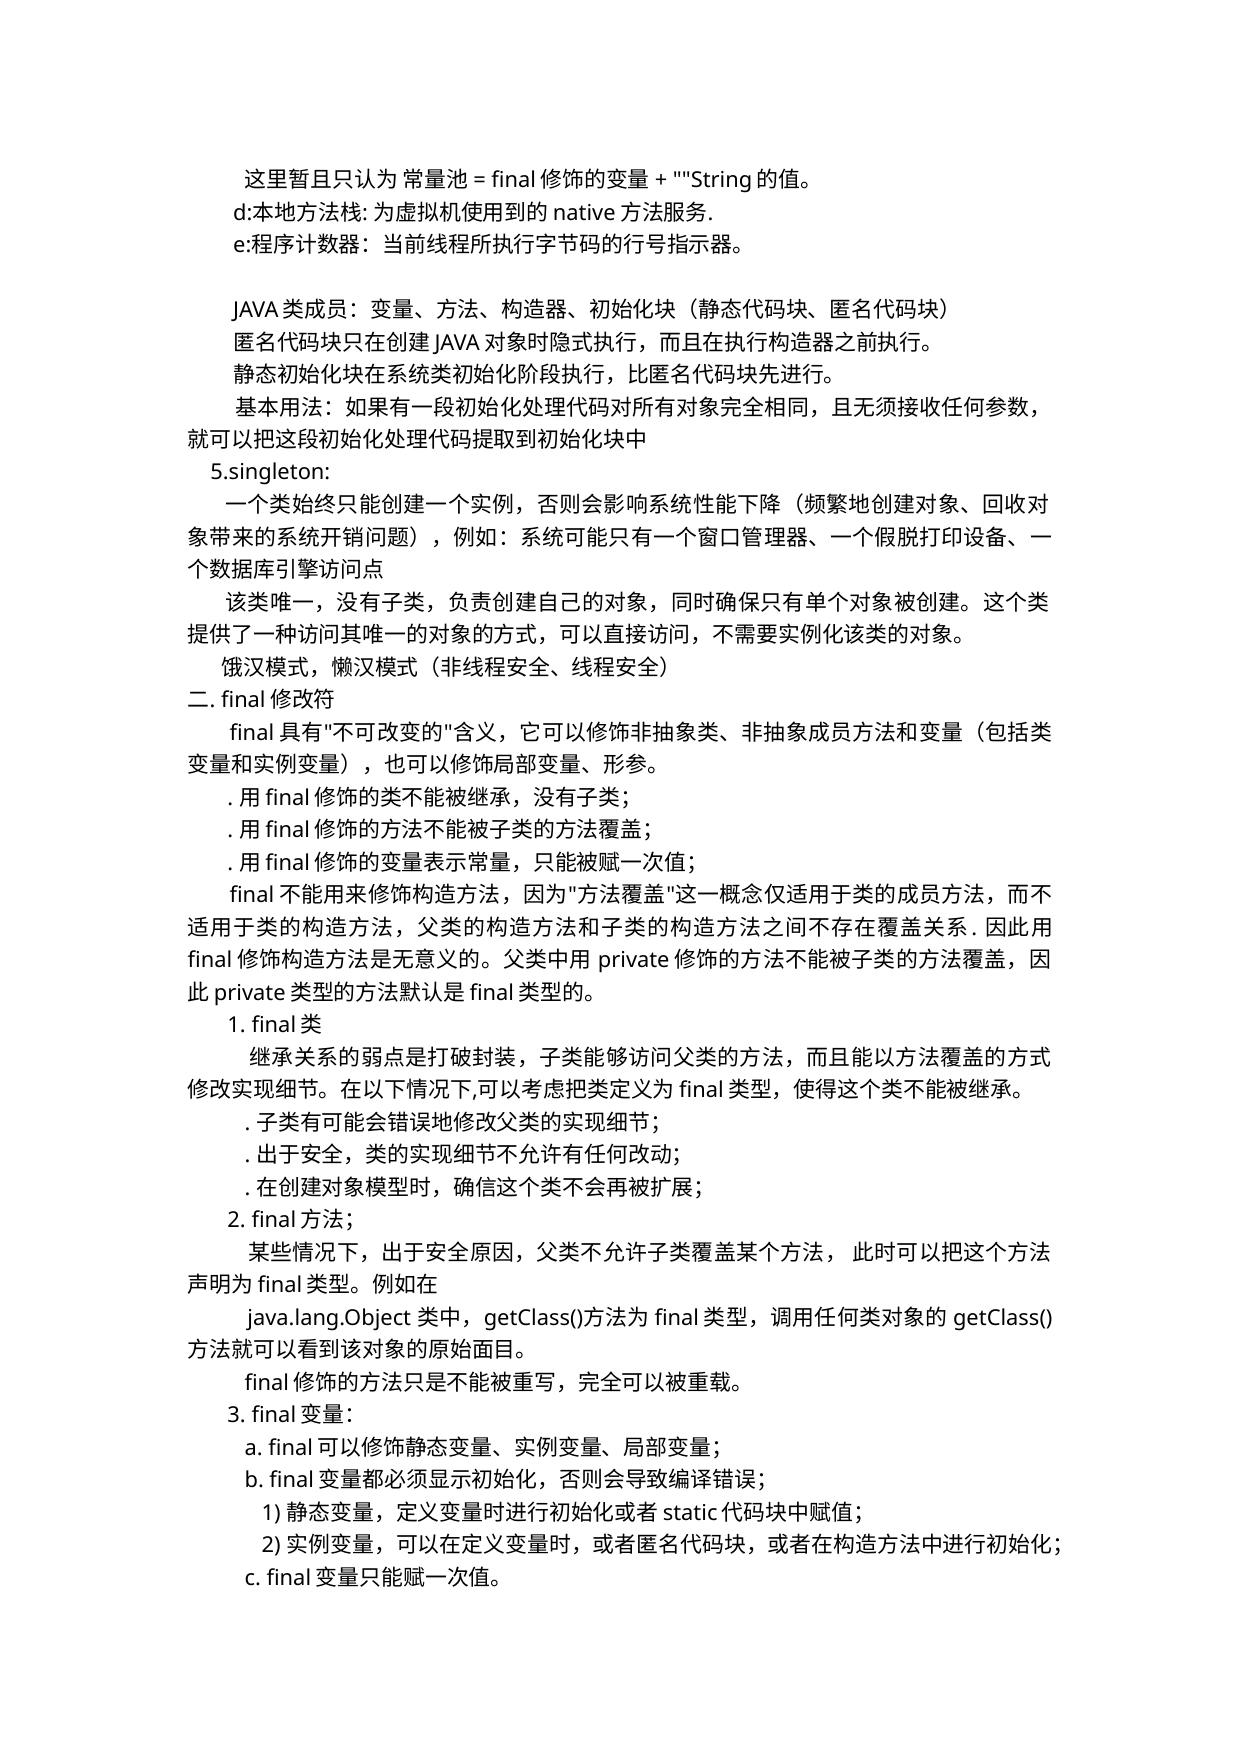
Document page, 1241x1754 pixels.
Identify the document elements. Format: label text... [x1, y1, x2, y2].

text 该类唯一，没有子类，负责创建自己的对象，同时确保只有单个对象被创建。这个类提供了一种访问其唯一的对象的方式，可以直接访问，不需要实例化该类的对象。 [187, 584, 1053, 649]
text 继承关系的弱点是打破封装，子类能够访问父类的方法，而且能以方法覆盖的方式修改实现细节。在以下情况下,可以考虑把类定义为final类型，使得这个类不能被继承。 [187, 1039, 1053, 1104]
text 饿汉模式，懒汉模式（非线程安全、线程安全） [187, 649, 1053, 682]
text 5.singleton: [187, 454, 1053, 487]
text java.lang.Object类中，getClass()方法为final类型，调用任何类对象的getClass()方法就可以看到该对象的原始面目。 [187, 1299, 1053, 1364]
text 一个类始终只能创建一个实例，否则会影响系统性能下降（频繁地创建对象、回收对象带来的系统开销问题），例如：系统可能只有一个窗口管理器、一个假脱打印设备、一个数据库引擎访问点 [187, 487, 1053, 584]
text final修饰的方法只是不能被重写，完全可以被重载。 [187, 1364, 1053, 1397]
text 2) 实例变量，可以在定义变量时，或者匿名代码块，或者在构造方法中进行初始化； [187, 1527, 1053, 1559]
text final具有"不可改变的"含义，它可以修饰非抽象类、非抽象成员方法和变量（包括类变量和实例变量），也可以修饰局部变量、形参。 [187, 714, 1053, 779]
text 这里暂且只认为 常量池 = final修饰的变量 + ""String的值。 [187, 162, 1053, 194]
text . 用final修饰的变量表示常量，只能被赋一次值； [187, 844, 1053, 877]
text 二. final修改符 [187, 682, 1053, 714]
text d:本地方法栈: 为虚拟机使用到的native方法服务. [187, 194, 1053, 227]
text final不能用来修饰构造方法，因为"方法覆盖"这一概念仅适用于类的成员方法，而不适用于类的构造方法，父类的构造方法和子类的构造方法之间不存在覆盖关系. 因此用final修饰构造方法是无意义的。父类中用private修饰的方法不能被子类的方法覆盖，因此private类型的方法默认是final类型的。 [187, 877, 1053, 1007]
text 2. final方法； [187, 1202, 1053, 1234]
text 1. final类 [187, 1007, 1053, 1039]
text JAVA类成员：变量、方法、构造器、初始化块（静态代码块、匿名代码块） [187, 292, 1053, 324]
text 静态初始化块在系统类初始化阶段执行，比匿名代码块先进行。 [187, 357, 1053, 389]
text 某些情况下，出于安全原因，父类不允许子类覆盖某个方法， 此时可以把这个方法声明为final类型。例如在 [187, 1234, 1053, 1299]
text b. final变量都必须显示初始化，否则会导致编译错误； [187, 1462, 1053, 1494]
text c. final变量只能赋一次值。 [187, 1559, 1053, 1592]
text 3. final变量： [187, 1397, 1053, 1429]
text . 在创建对象模型时，确信这个类不会再被扩展； [187, 1169, 1053, 1202]
text . 子类有可能会错误地修改父类的实现细节； [187, 1104, 1053, 1137]
text 1) 静态变量，定义变量时进行初始化或者static代码块中赋值； [187, 1494, 1053, 1527]
text a. final可以修饰静态变量、实例变量、局部变量； [187, 1429, 1053, 1462]
text 基本用法：如果有一段初始化处理代码对所有对象完全相同，且无须接收任何参数，就可以把这段初始化处理代码提取到初始化块中 [187, 389, 1053, 454]
text 匿名代码块只在创建JAVA对象时隐式执行，而且在执行构造器之前执行。 [187, 324, 1053, 357]
text e:程序计数器：当前线程所执行字节码的行号指示器。 [187, 227, 1053, 259]
text . 用final修饰的方法不能被子类的方法覆盖； [187, 812, 1053, 844]
text . 出于安全，类的实现细节不允许有任何改动； [187, 1137, 1053, 1169]
text . 用final修饰的类不能被继承，没有子类； [187, 779, 1053, 812]
